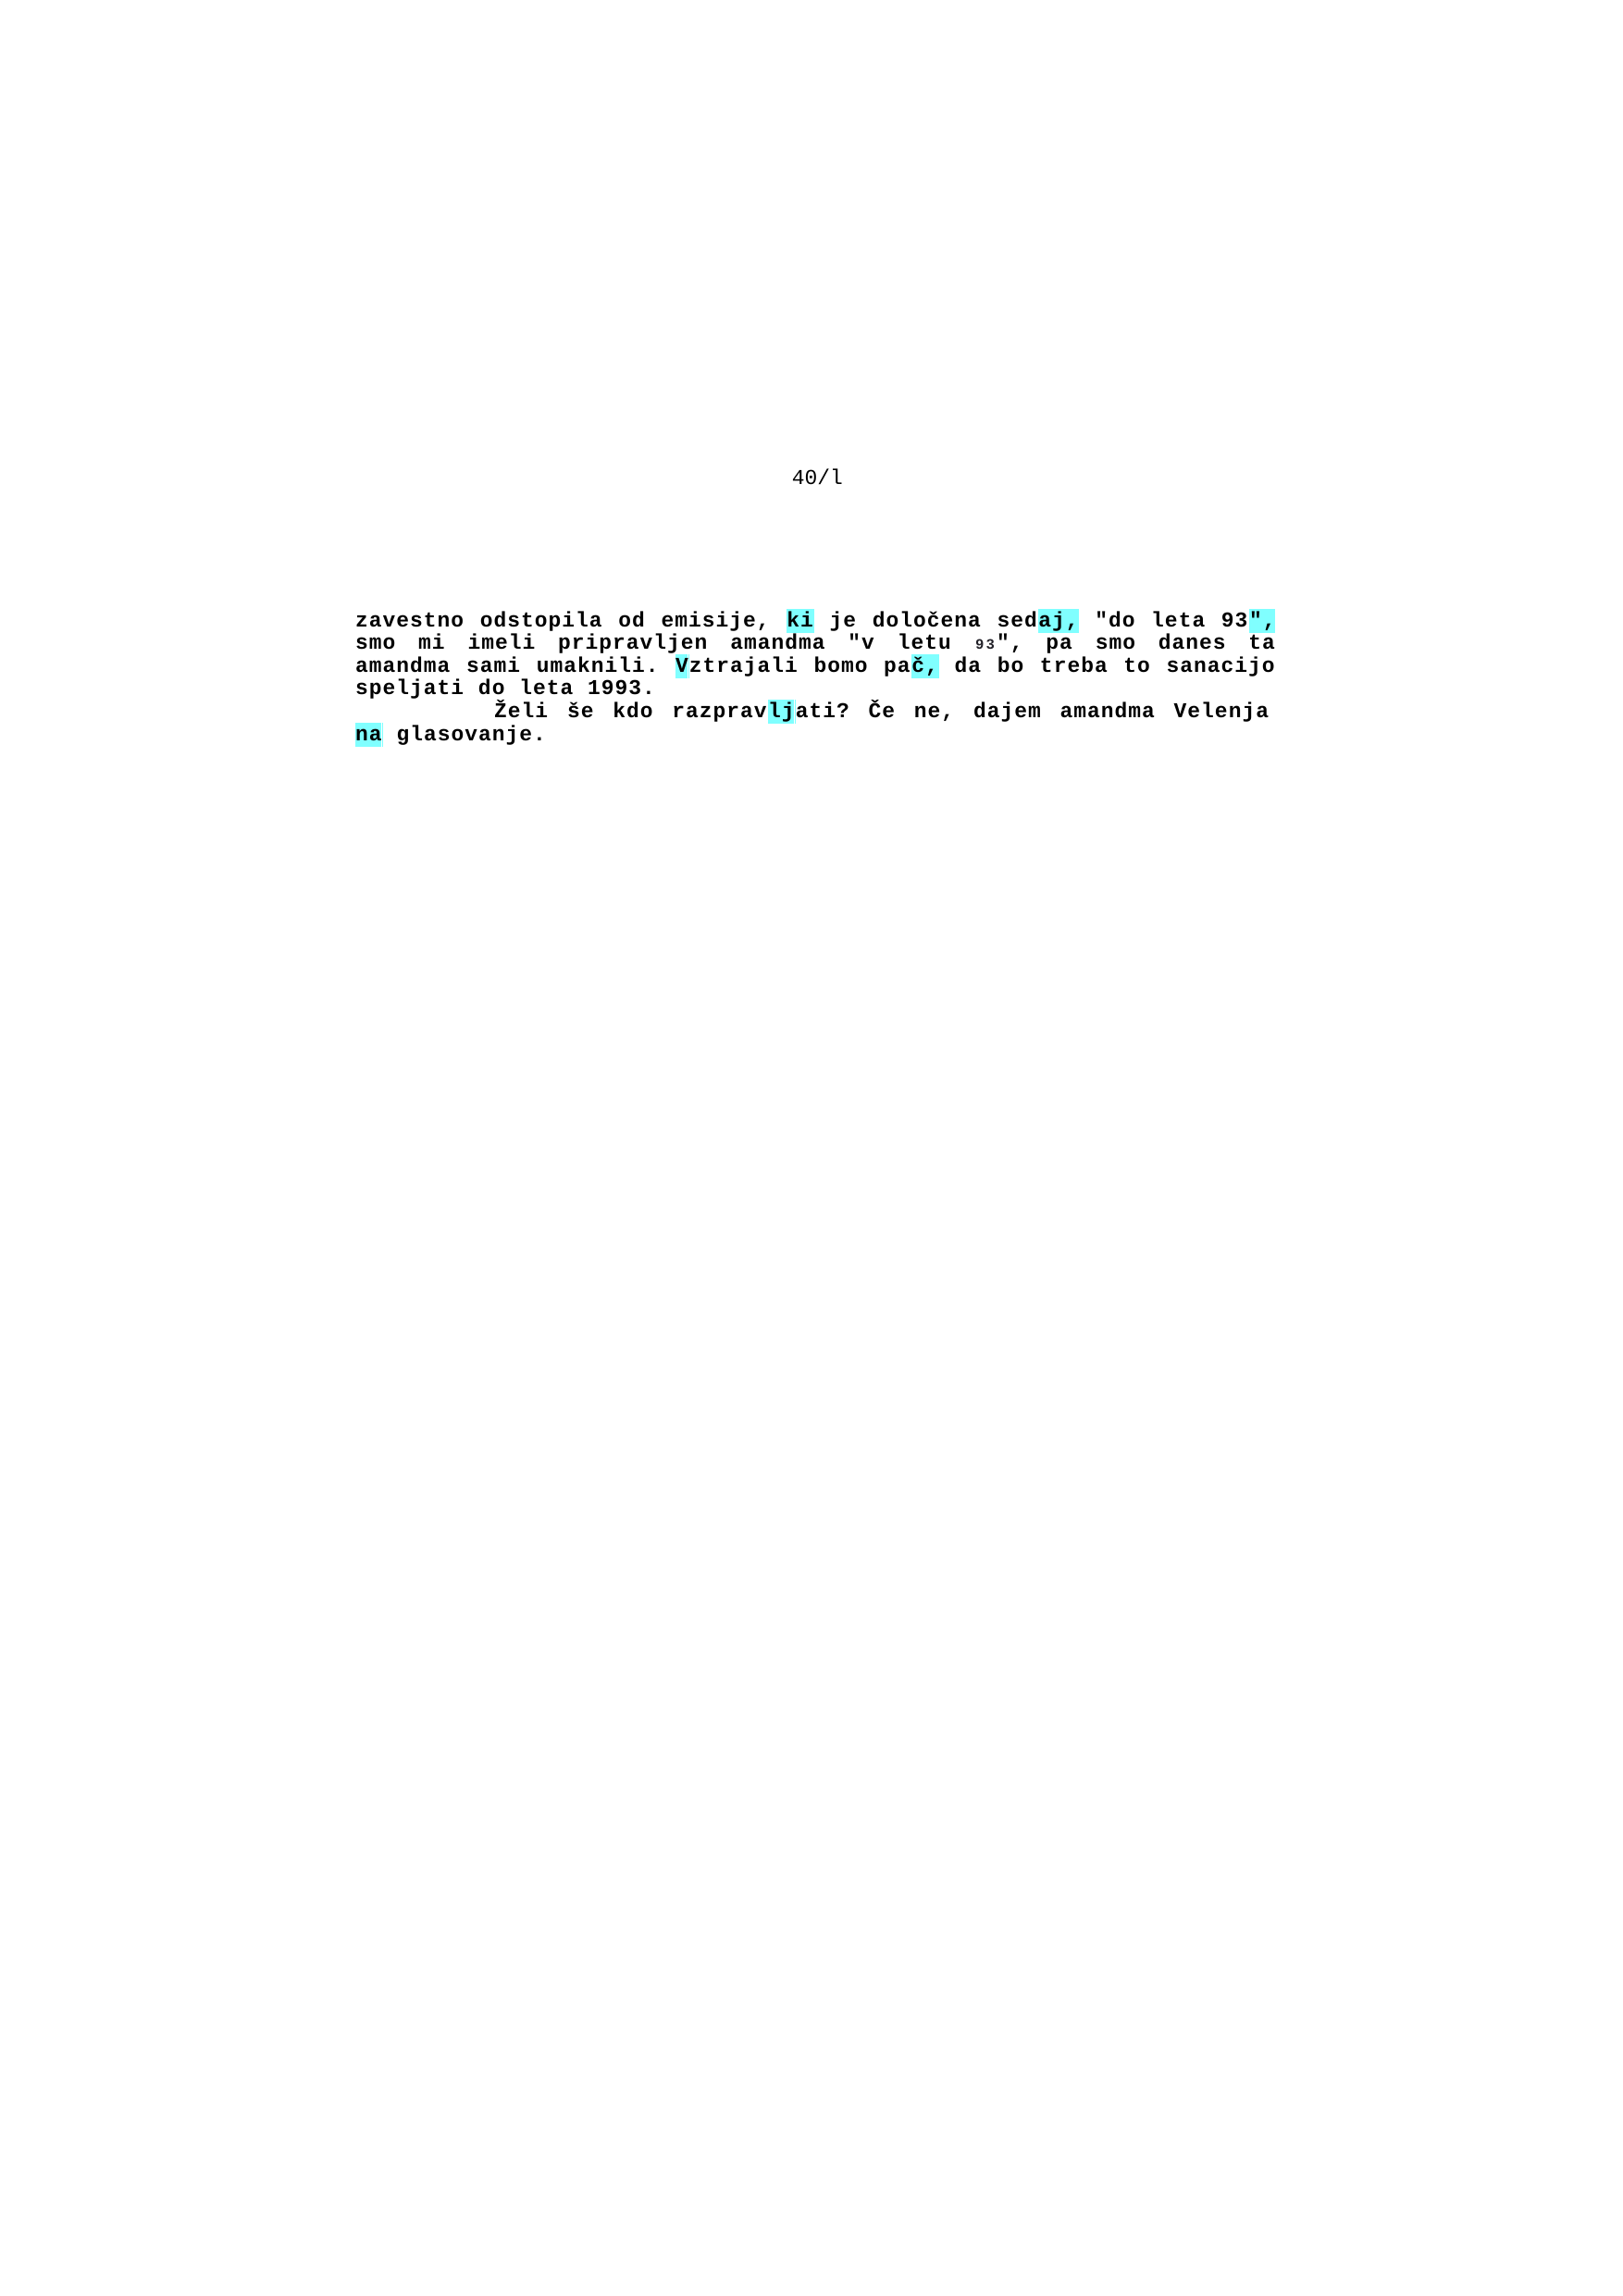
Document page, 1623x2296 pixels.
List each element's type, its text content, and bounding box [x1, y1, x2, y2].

text Želi še kdo razpravljati? Če ne, dajem amandma Velenja na glasovanje. [355, 700, 1270, 746]
